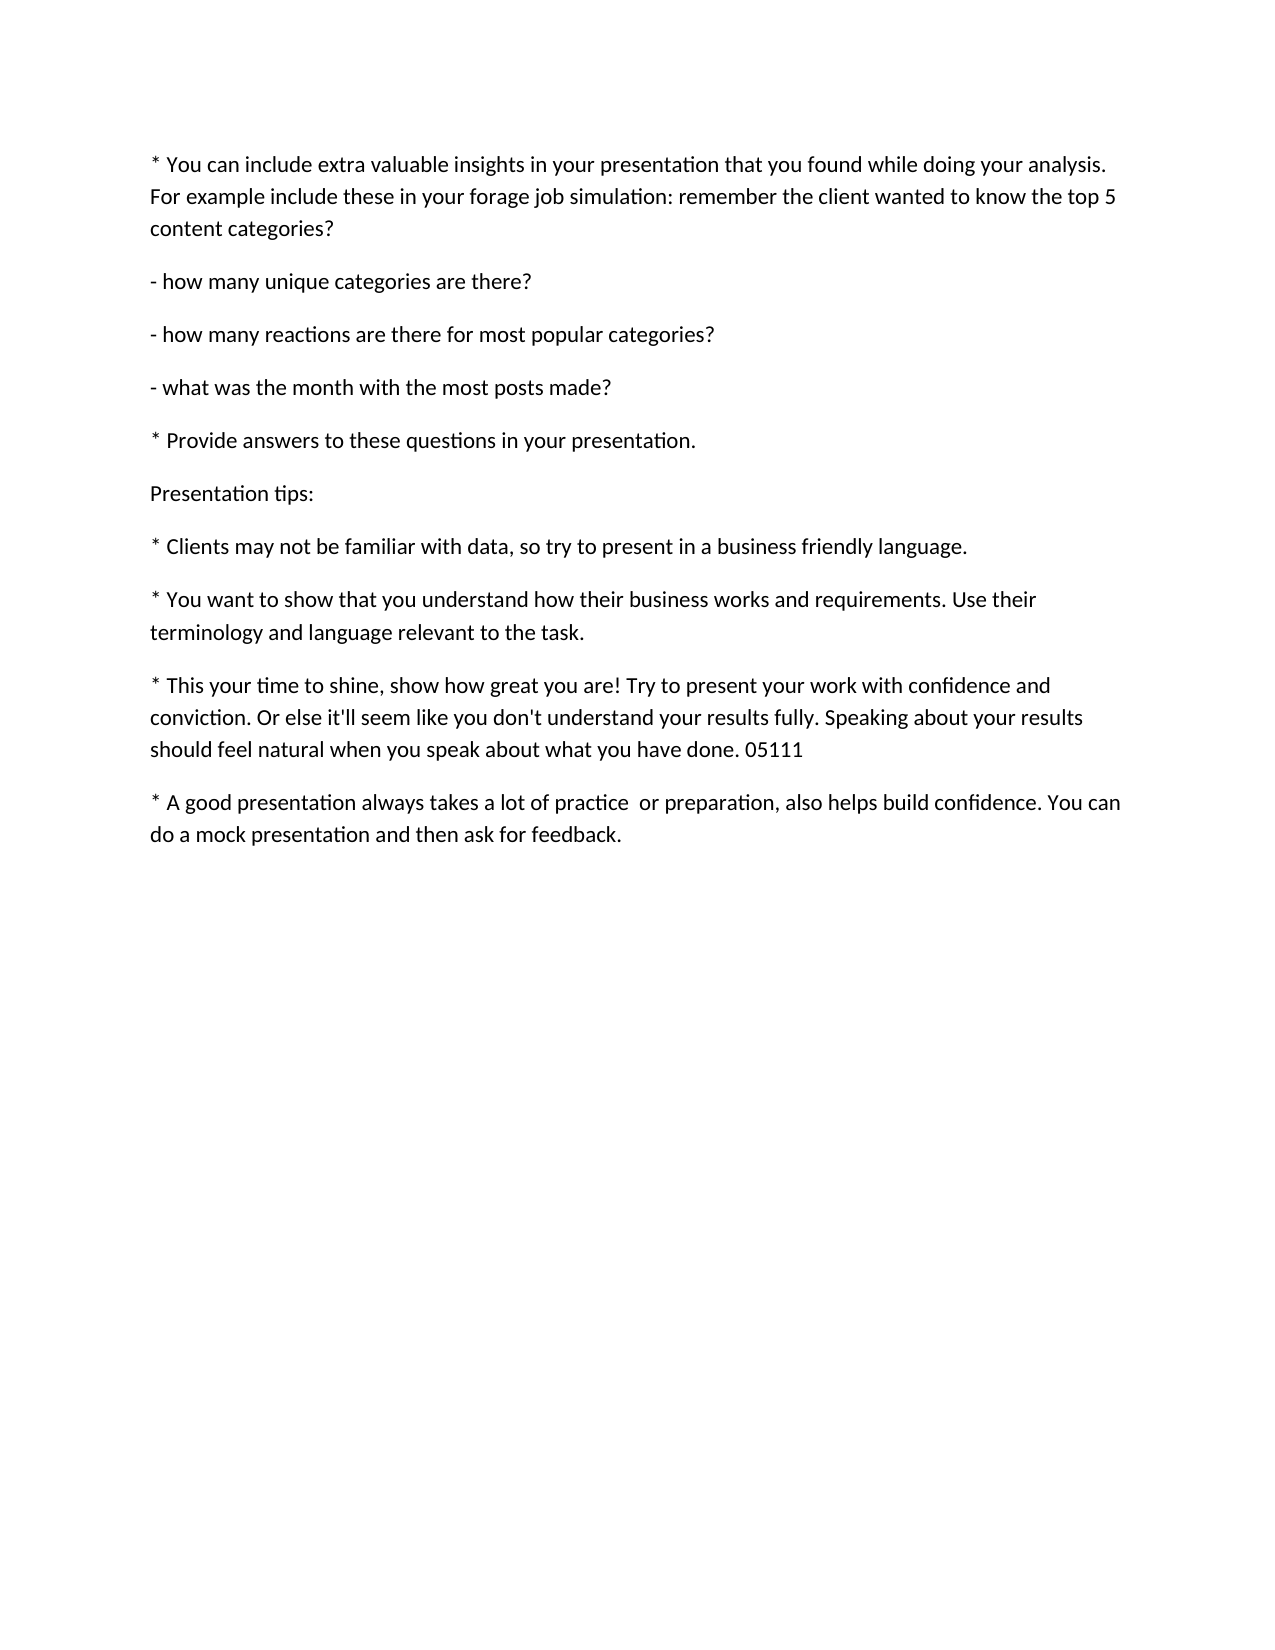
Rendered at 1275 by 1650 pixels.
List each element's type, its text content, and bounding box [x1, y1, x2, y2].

text - how many reactions are there for most popular categories? [150, 320, 1125, 348]
text * This your time to shine, show how great you are! Try to present your work with confidence and conviction. Or else it'll seem like you don't understand your results fully. Speaking about your results should feel natural when you speak about what you have done. 05111 [150, 671, 1125, 763]
text * Provide answers to these questions in your presentation. [150, 426, 1125, 454]
text - what was the month with the most posts made? [150, 373, 1125, 401]
text - how many unique categories are there? [150, 267, 1125, 295]
text * You can include extra valuable insights in your presentation that you found while doing your analysis. For example include these in your forage job simulation: remember the client wanted to know the top 5 content categories? [150, 150, 1125, 242]
text Presentation tips: [150, 479, 1125, 507]
text * You want to show that you understand how their business works and requirements. Use their terminology and language relevant to the task. [150, 586, 1125, 646]
text * Clients may not be familiar with data, so try to present in a business friendly language. [150, 532, 1125, 561]
text * A good presentation always takes a lot of practice or preparation, also helps build confidence. You can do a mock presentation and then ask for feedback. [150, 788, 1125, 848]
